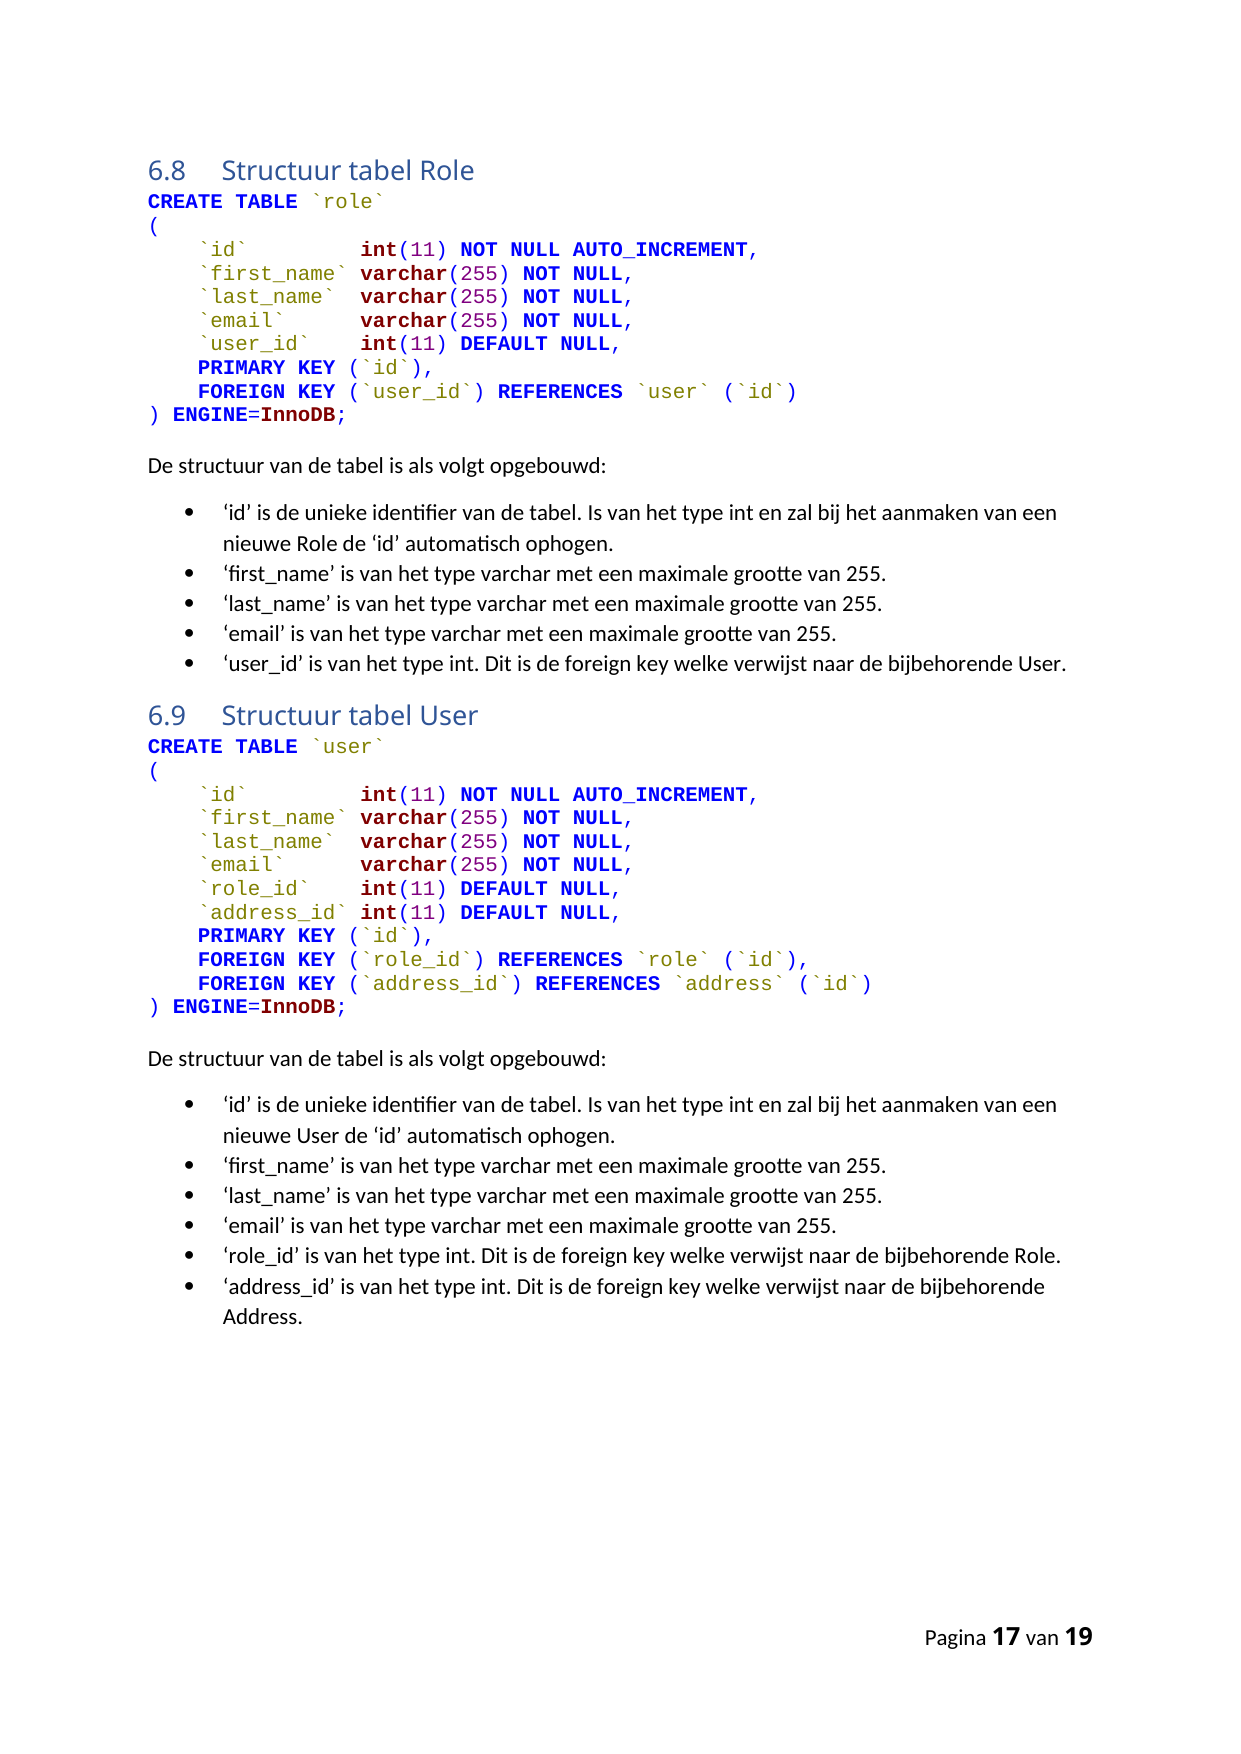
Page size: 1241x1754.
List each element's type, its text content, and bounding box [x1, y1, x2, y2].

text CREATE TABLE `user` [148, 736, 1093, 760]
text PRIMARY KEY (`id`), [148, 925, 1093, 949]
list ‘first_name’ is van het type varchar met een maximale grootte van 255. [185, 559, 1093, 587]
text `last_name` varchar(255) NOT NULL, [148, 831, 1093, 854]
subtitle 6.8 Structuur tabel Role [148, 152, 1093, 189]
text `role_id` int(11) DEFAULT NULL, [148, 878, 1093, 902]
text FOREIGN KEY (`address_id`) REFERENCES `address` (`id`) [148, 973, 1093, 996]
text `id` int(11) NOT NULL AUTO_INCREMENT, [148, 783, 1093, 807]
text ( [148, 215, 1093, 239]
text `email` varchar(255) NOT NULL, [148, 310, 1093, 333]
text PRIMARY KEY (`id`), [148, 357, 1093, 381]
text FOREIGN KEY (`role_id`) REFERENCES `role` (`id`), [148, 949, 1093, 973]
text `id` int(11) NOT NULL AUTO_INCREMENT, [148, 239, 1093, 262]
text `first_name` varchar(255) NOT NULL, [148, 262, 1093, 286]
text De structuur van de tabel is als volgt opgebouwd: [148, 1044, 1093, 1072]
list ‘id’ is de unieke identifier van de tabel. Is van het type int en zal bij het aanmaken van een nieuwe User de ‘id’ automatisch ophogen. [185, 1091, 1093, 1149]
list ‘user_id’ is van het type int. Dit is de foreign key welke verwijst naar de bijbehorende User. [185, 649, 1093, 678]
text De structuur van de tabel is als volgt opgebouwd: [148, 452, 1093, 480]
list ‘first_name’ is van het type varchar met een maximale grootte van 255. [185, 1151, 1093, 1179]
text ) ENGINE=InnoDB; [148, 404, 1093, 428]
list ‘email’ is van het type varchar met een maximale grootte van 255. [185, 619, 1093, 647]
text `address_id` int(11) DEFAULT NULL, [148, 902, 1093, 925]
text ) ENGINE=InnoDB; [148, 996, 1093, 1020]
list ‘last_name’ is van het type varchar met een maximale grootte van 255. [185, 589, 1093, 617]
list ‘id’ is de unieke identifier van de tabel. Is van het type int en zal bij het aanmaken van een nieuwe Role de ‘id’ automatisch ophogen. [185, 498, 1093, 557]
text ( [148, 760, 1093, 783]
text `user_id` int(11) DEFAULT NULL, [148, 333, 1093, 357]
text `last_name` varchar(255) NOT NULL, [148, 286, 1093, 310]
text `first_name` varchar(255) NOT NULL, [148, 807, 1093, 831]
list ‘address_id’ is van het type int. Dit is de foreign key welke verwijst naar de bijbehorende Address. [185, 1272, 1093, 1330]
text `email` varchar(255) NOT NULL, [148, 854, 1093, 878]
list ‘email’ is van het type varchar met een maximale grootte van 255. [185, 1211, 1093, 1239]
list ‘role_id’ is van het type int. Dit is de foreign key welke verwijst naar de bijbehorende Role. [185, 1242, 1093, 1269]
subtitle 6.9 Structuur tabel User [148, 696, 1093, 733]
list ‘last_name’ is van het type varchar met een maximale grootte van 255. [185, 1181, 1093, 1209]
text CREATE TABLE `role` [148, 192, 1093, 215]
text FOREIGN KEY (`user_id`) REFERENCES `user` (`id`) [148, 381, 1093, 404]
